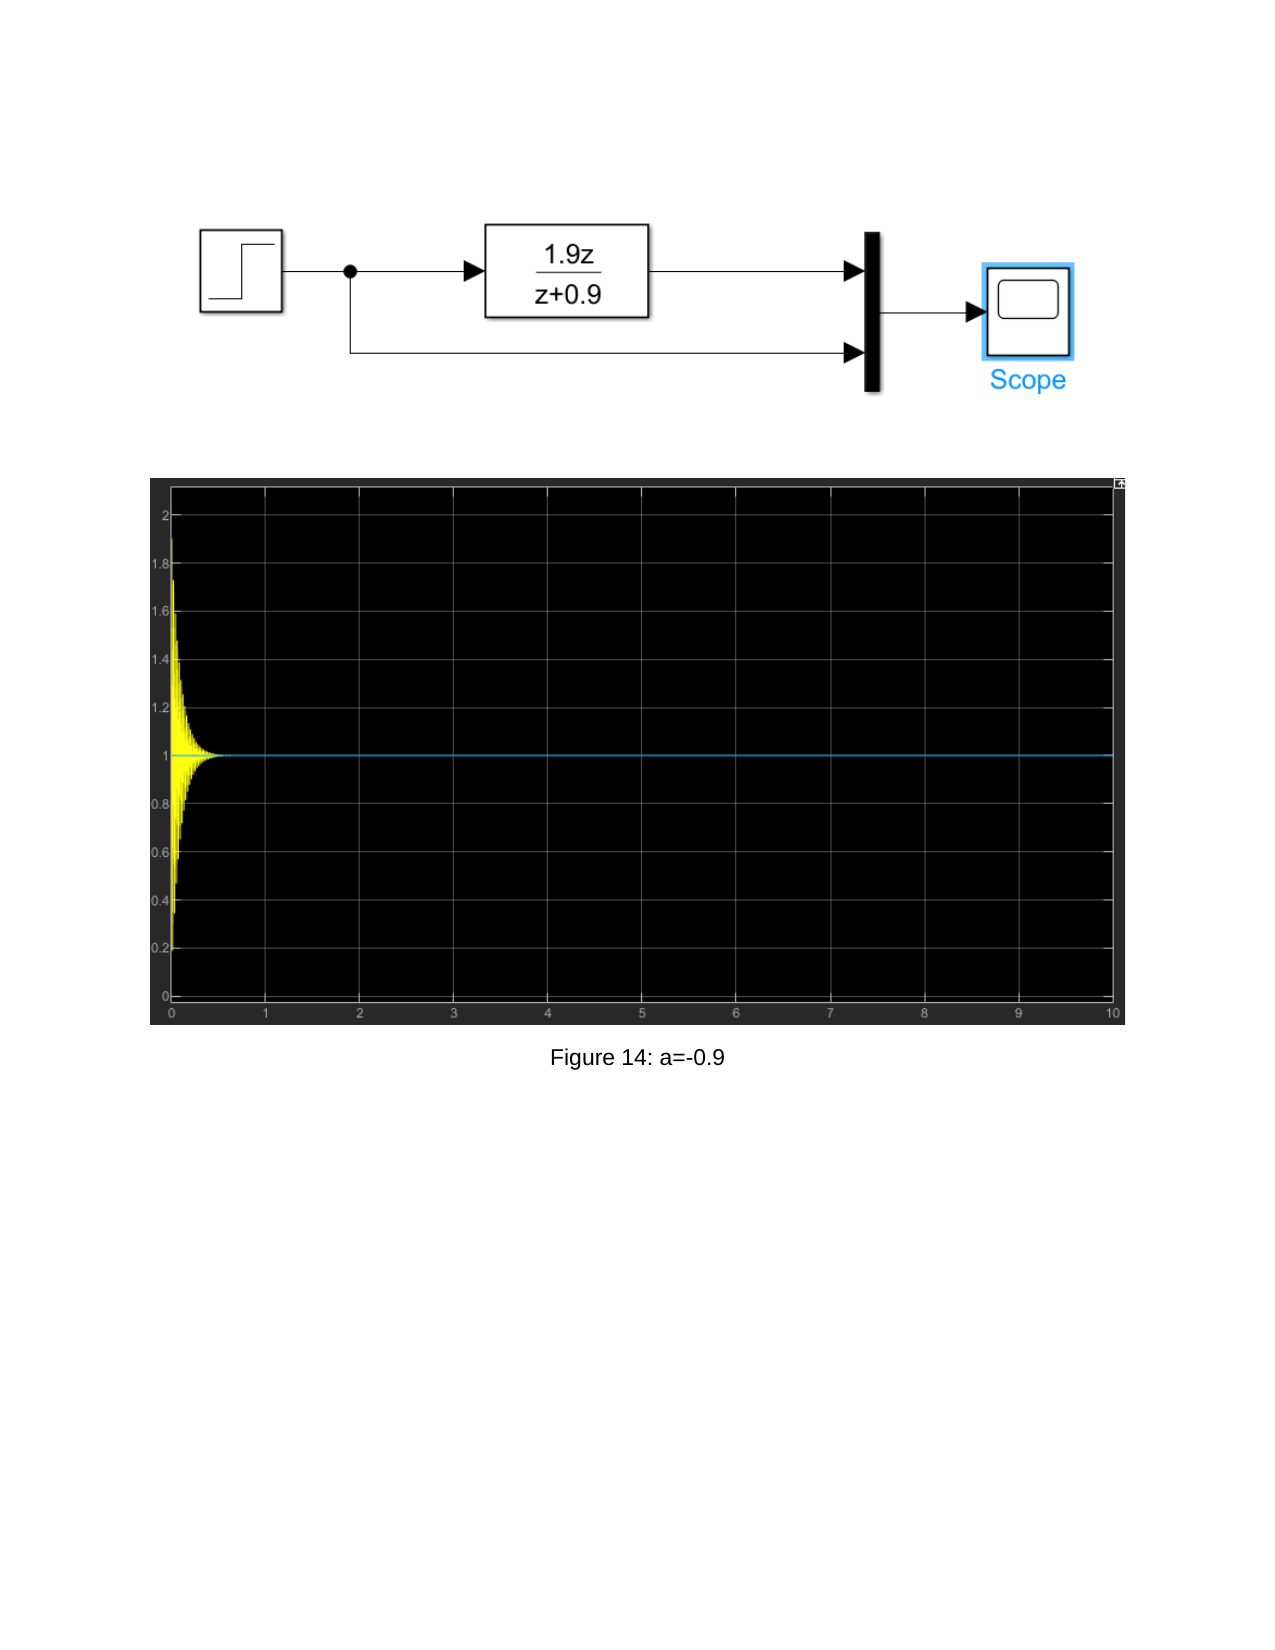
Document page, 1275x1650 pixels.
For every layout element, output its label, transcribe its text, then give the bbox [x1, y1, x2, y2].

picture [150, 150, 1125, 477]
picture [150, 478, 1125, 1025]
text Figure 14: a=-0.9 [150, 1043, 1125, 1070]
